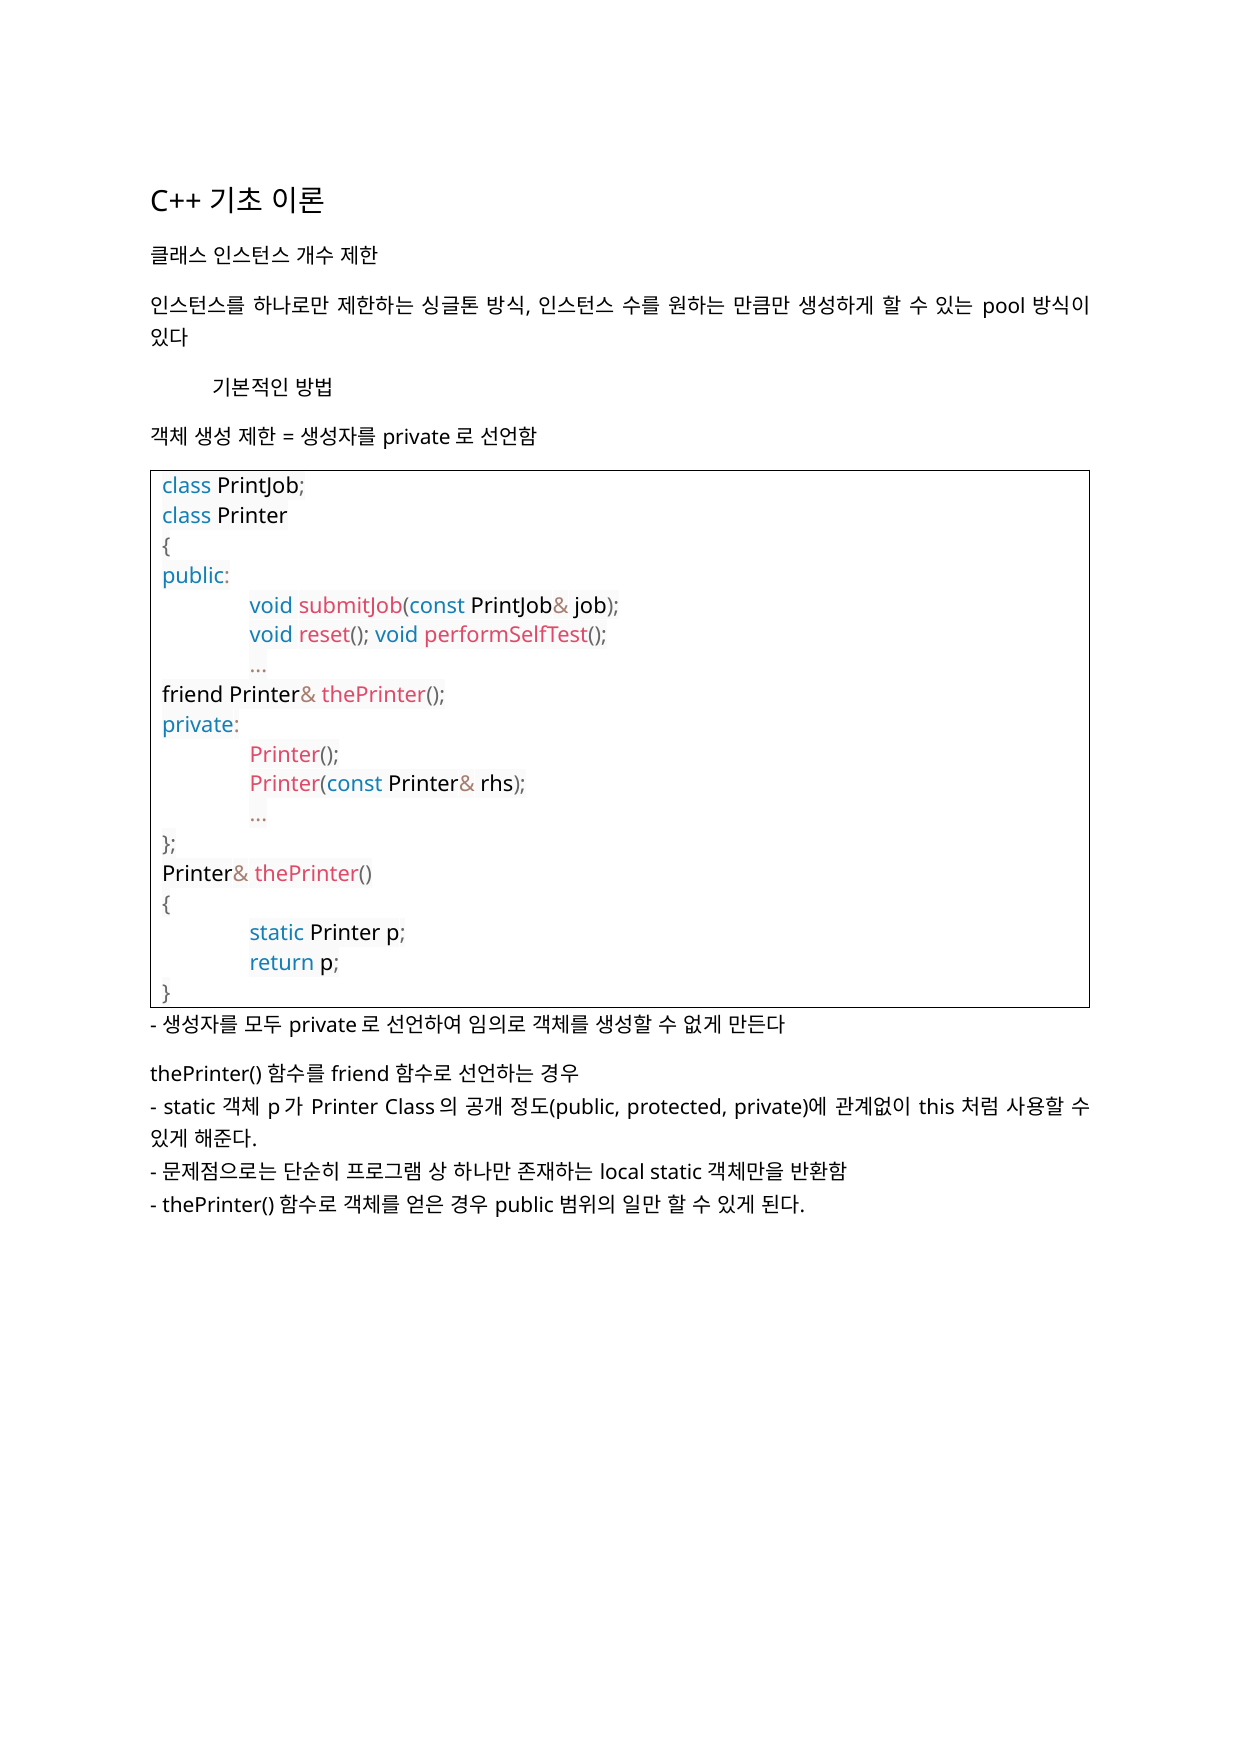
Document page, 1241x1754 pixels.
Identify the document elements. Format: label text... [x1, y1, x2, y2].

text 인스턴스를 하나로만 제한하는 싱글톤 방식, 인스턴스 수를 원하는 만큼만 생성하게 할 수 있는 pool 방식이 있다 [150, 289, 1090, 352]
subtitle 기본적인 방법 [212, 371, 1090, 401]
text 객체 생성 제한 = 생성자를 private로 선언함 [150, 420, 1090, 450]
text - 생성자를 모두 private로 선언하여 임의로 객체를 생성할 수 없게 만든다 [150, 1008, 1090, 1038]
text thePrinter() 함수를 friend 함수로 선언하는 경우 - static 객체 p가 Printer Class의 공개 정도(public, protected, private)에 관계없이 this 처럼 사용할 수 있게 해준다. - 문제점으로는 단순히 프로그램 상 하나만 존재하는 local static 객체만을 반환함 - thePrinter() 함수로 객체를 얻은 경우 public 범위의 일만 할 수 있게 된다. [150, 1057, 1090, 1218]
subtitle C++ 기초 이론 [150, 177, 1090, 219]
subtitle 클래스 인스턴스 개수 제한 [150, 239, 1090, 270]
table_header class PrintJob; class Printer { public: void submitJob(const PrintJob& job); void reset(); void performSelfTest(); ... friend Printer& thePrinter(); private: Printer(); Printer(const Printer& rhs); ... }; Printer& thePrinter() { static Printer p; return p; } [151, 471, 1089, 1007]
